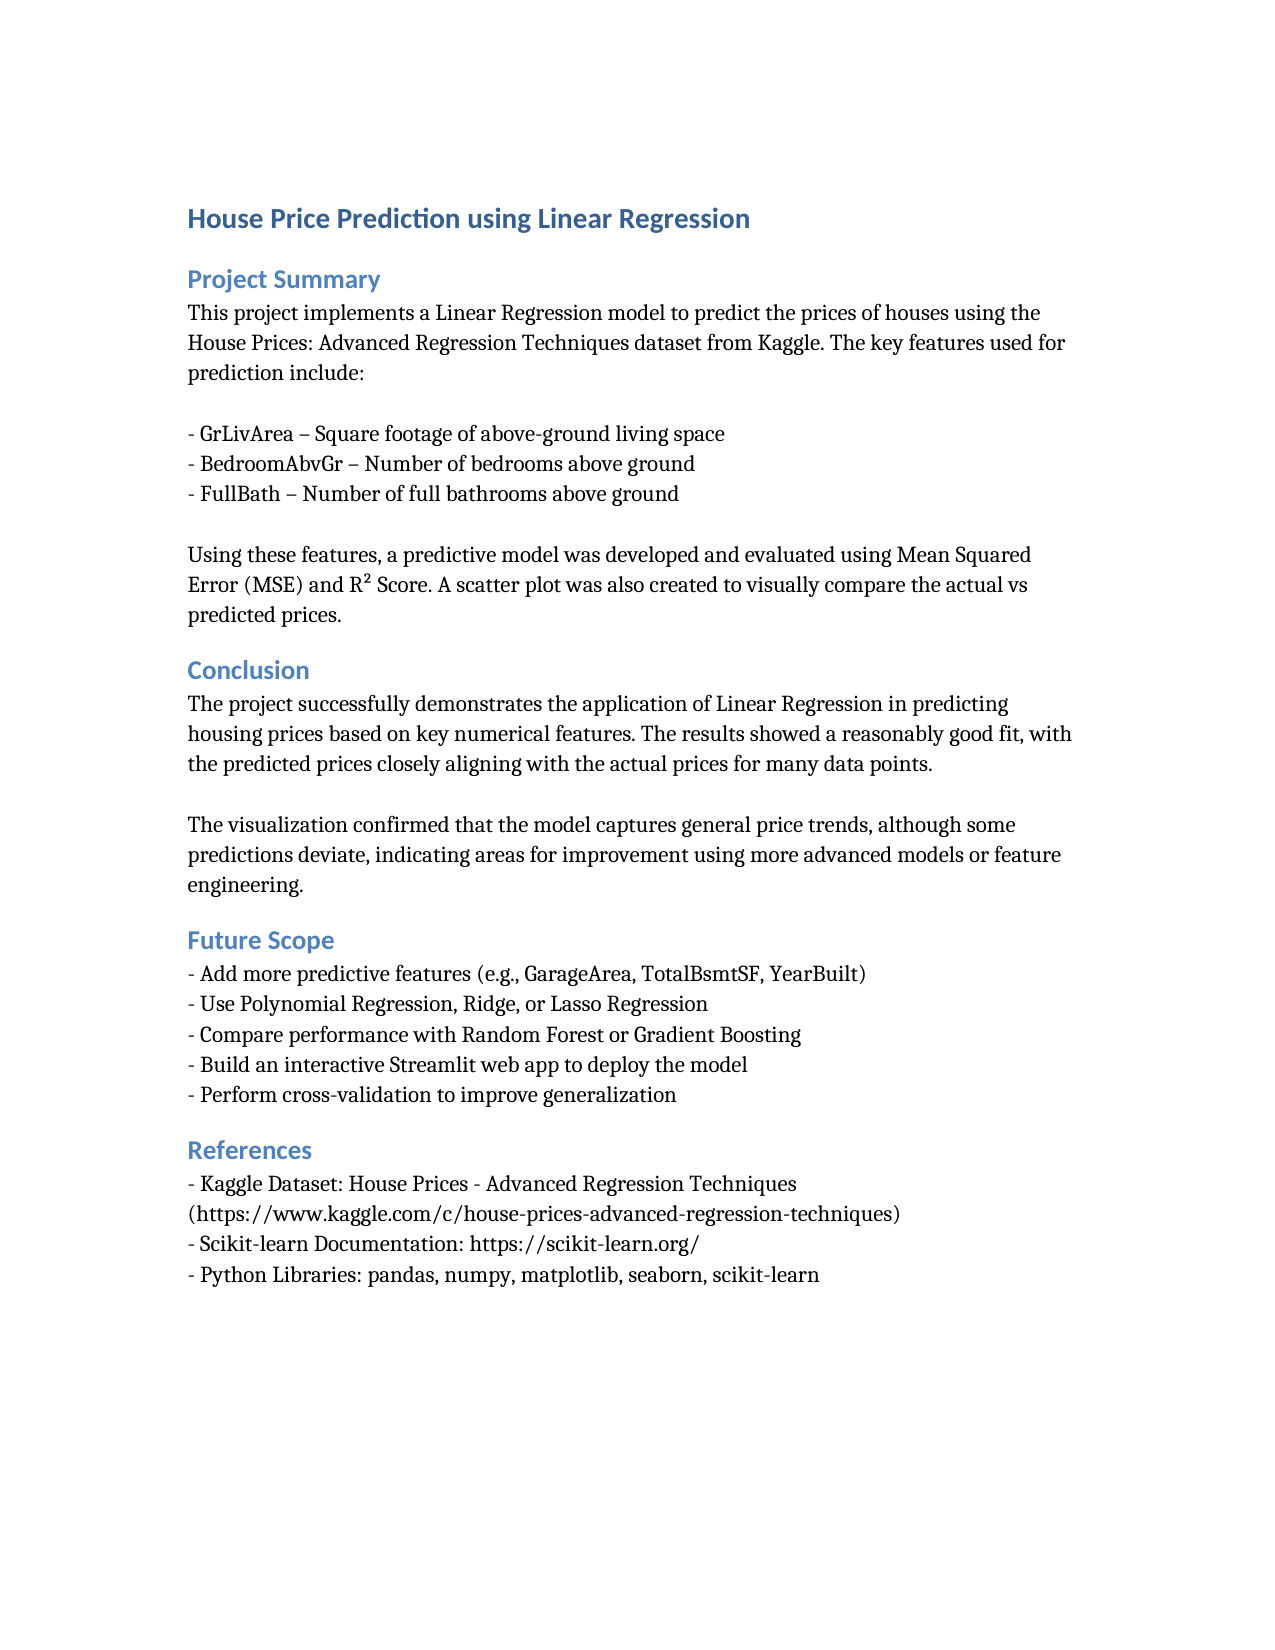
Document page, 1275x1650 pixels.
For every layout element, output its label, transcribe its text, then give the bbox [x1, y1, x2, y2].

text - Add more predictive features (e.g., GarageArea, TotalBsmtSF, YearBuilt) - Use Polynomial Regression, Ridge, or Lasso Regression - Compare performance with Random Forest or Gradient Boosting - Build an interactive Streamlit web app to deploy the model - Perform cross-validation to improve generalization [187, 961, 1087, 1108]
text The project successfully demonstrates the application of Linear Regression in predicting housing prices based on key numerical features. The results showed a reasonably good fit, with the predicted prices closely aligning with the actual prices for many data points. The visualization confirmed that the model captures general price trends, although some predictions deviate, indicating areas for improvement using more advanced models or feature engineering. [187, 691, 1087, 898]
subtitle House Price Prediction using Linear Regression [187, 200, 1087, 236]
subtitle Future Scope [187, 923, 1087, 956]
subtitle References [187, 1133, 1087, 1166]
text - Kaggle Dataset: House Prices - Advanced Regression Techniques (https://www.kaggle.com/c/house-prices-advanced-regression-techniques) - Scikit-learn Documentation: https://scikit-learn.org/ - Python Libraries: pandas, numpy, matplotlib, seaborn, scikit-learn [187, 1171, 1087, 1288]
subtitle Conclusion [187, 653, 1087, 686]
text This project implements a Linear Regression model to predict the prices of houses using the House Prices: Advanced Regression Techniques dataset from Kaggle. The key features used for prediction include: - GrLivArea – Square footage of above-ground living space - BedroomAbvGr – Number of bedrooms above ground - FullBath – Number of full bathrooms above ground Using these features, a predictive model was developed and evaluated using Mean Squared Error (MSE) and R² Score. A scatter plot was also created to visually compare the actual vs predicted prices. [187, 300, 1087, 628]
subtitle Project Summary [187, 262, 1087, 295]
